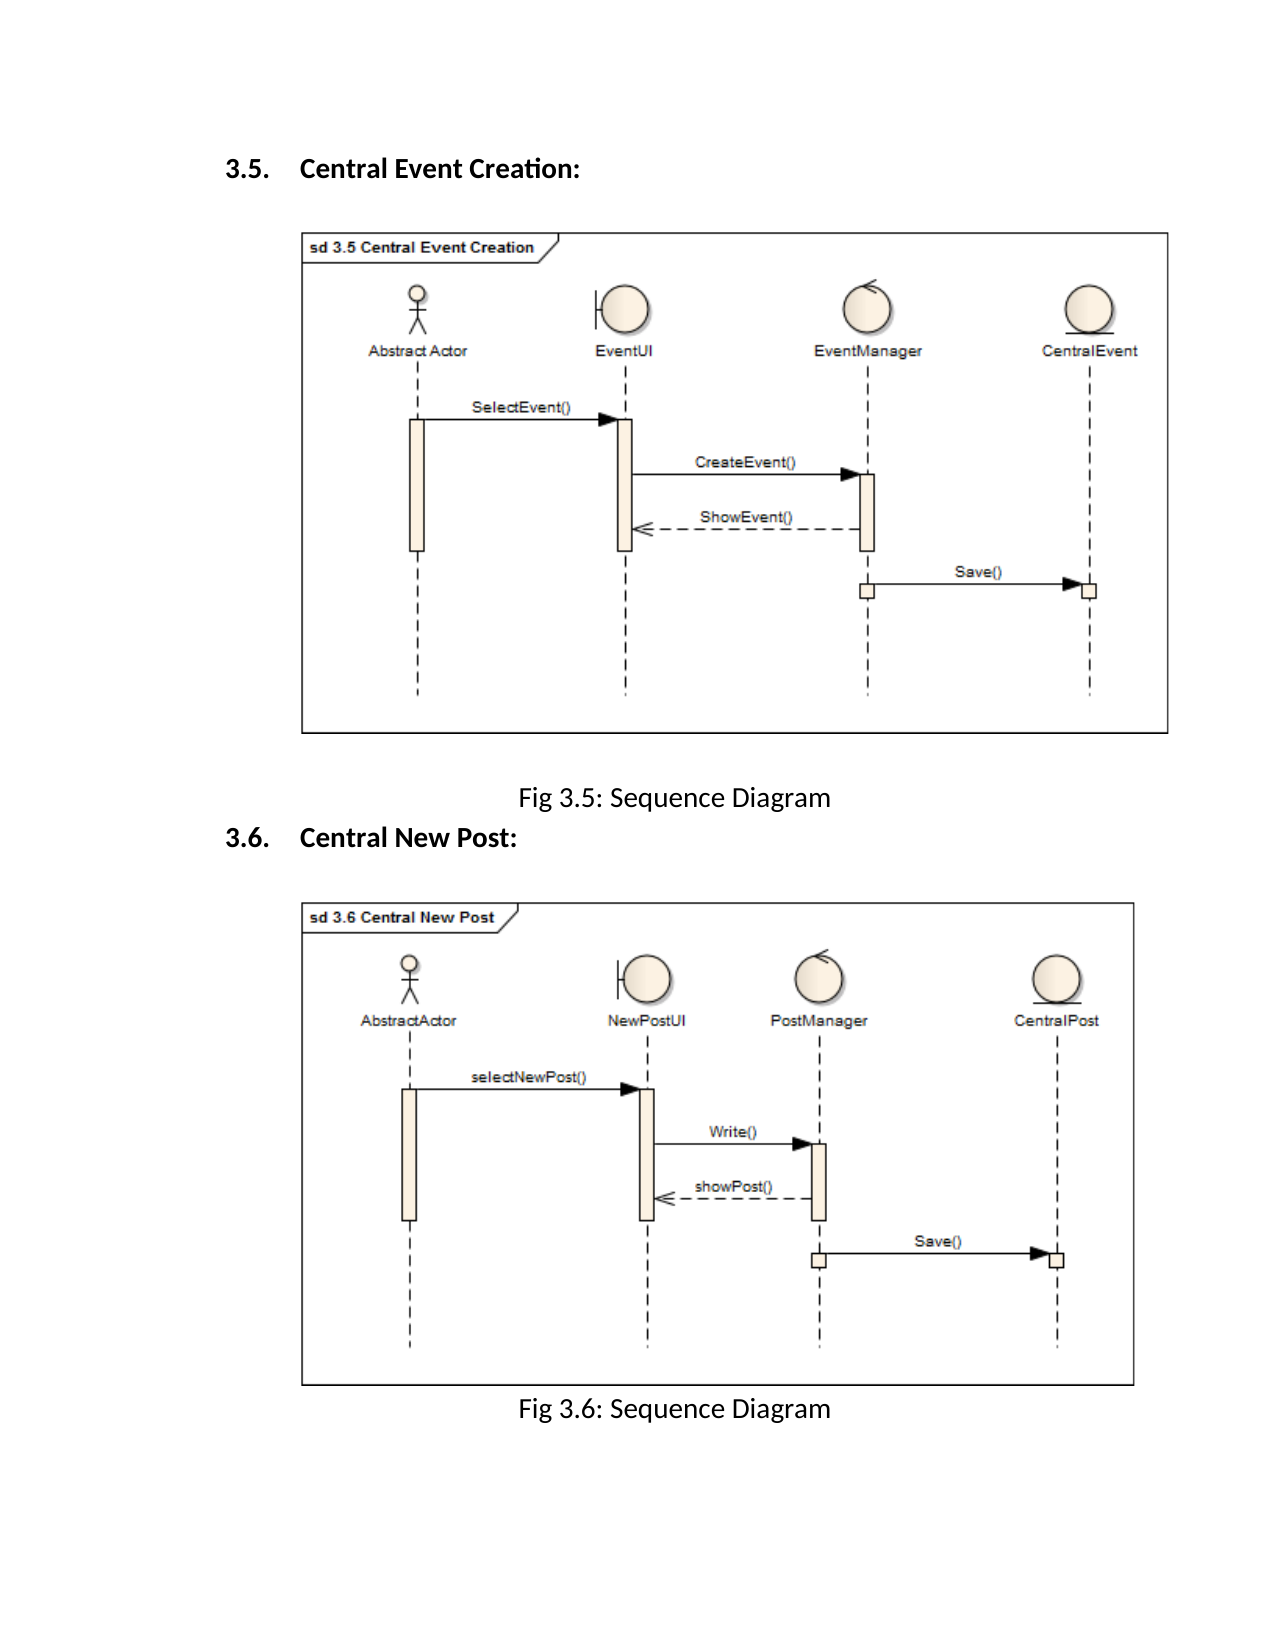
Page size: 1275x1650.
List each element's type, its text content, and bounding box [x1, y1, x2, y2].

picture [300, 231, 1169, 734]
picture [300, 901, 1135, 1386]
list Central Event Creation: [225, 150, 1125, 186]
list Central New Post: [225, 819, 1125, 855]
list Fig 3.6: Sequence Diagram [225, 1390, 1125, 1425]
list Fig 3.5: Sequence Diagram [225, 779, 1125, 814]
